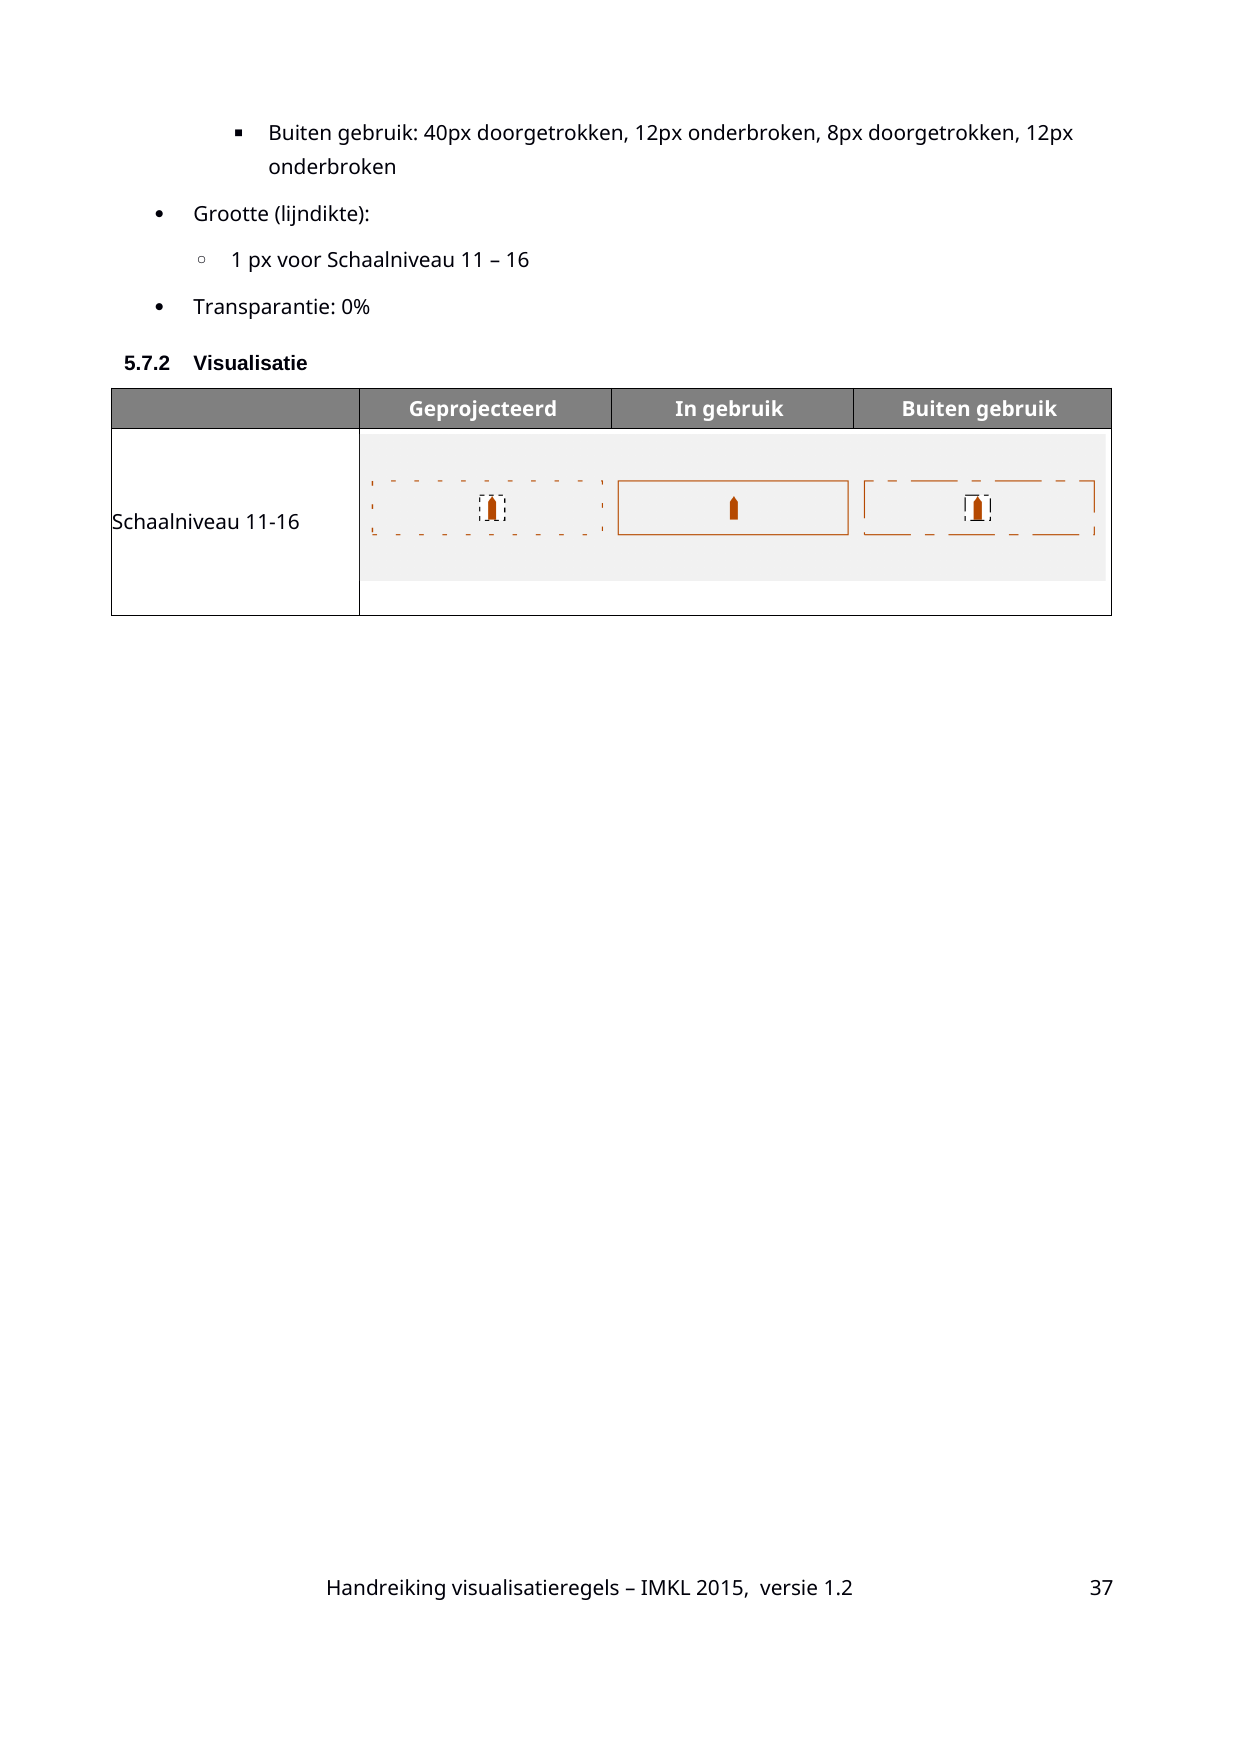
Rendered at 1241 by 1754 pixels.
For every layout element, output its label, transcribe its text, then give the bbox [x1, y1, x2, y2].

list 1 px voor Schaalniveau 11 – 16 [193, 245, 1122, 274]
table_header Buiten gebruik [854, 389, 1111, 428]
table_header In gebruik [612, 389, 853, 428]
list Buiten gebruik: 40px doorgetrokken, 12px onderbroken, 8px doorgetrokken, 12px onderbroken [231, 118, 1122, 181]
table_cell Schaalniveau 11-16 [112, 429, 359, 615]
list Grootte (lijndikte): [156, 199, 1122, 227]
subtitle Visualisatie [118, 351, 1122, 375]
table_cell [360, 429, 1111, 615]
table_header Geprojecteerd [360, 389, 611, 428]
table_header [112, 389, 359, 428]
picture [359, 434, 1106, 581]
list Transparantie: 0% [156, 292, 1122, 320]
